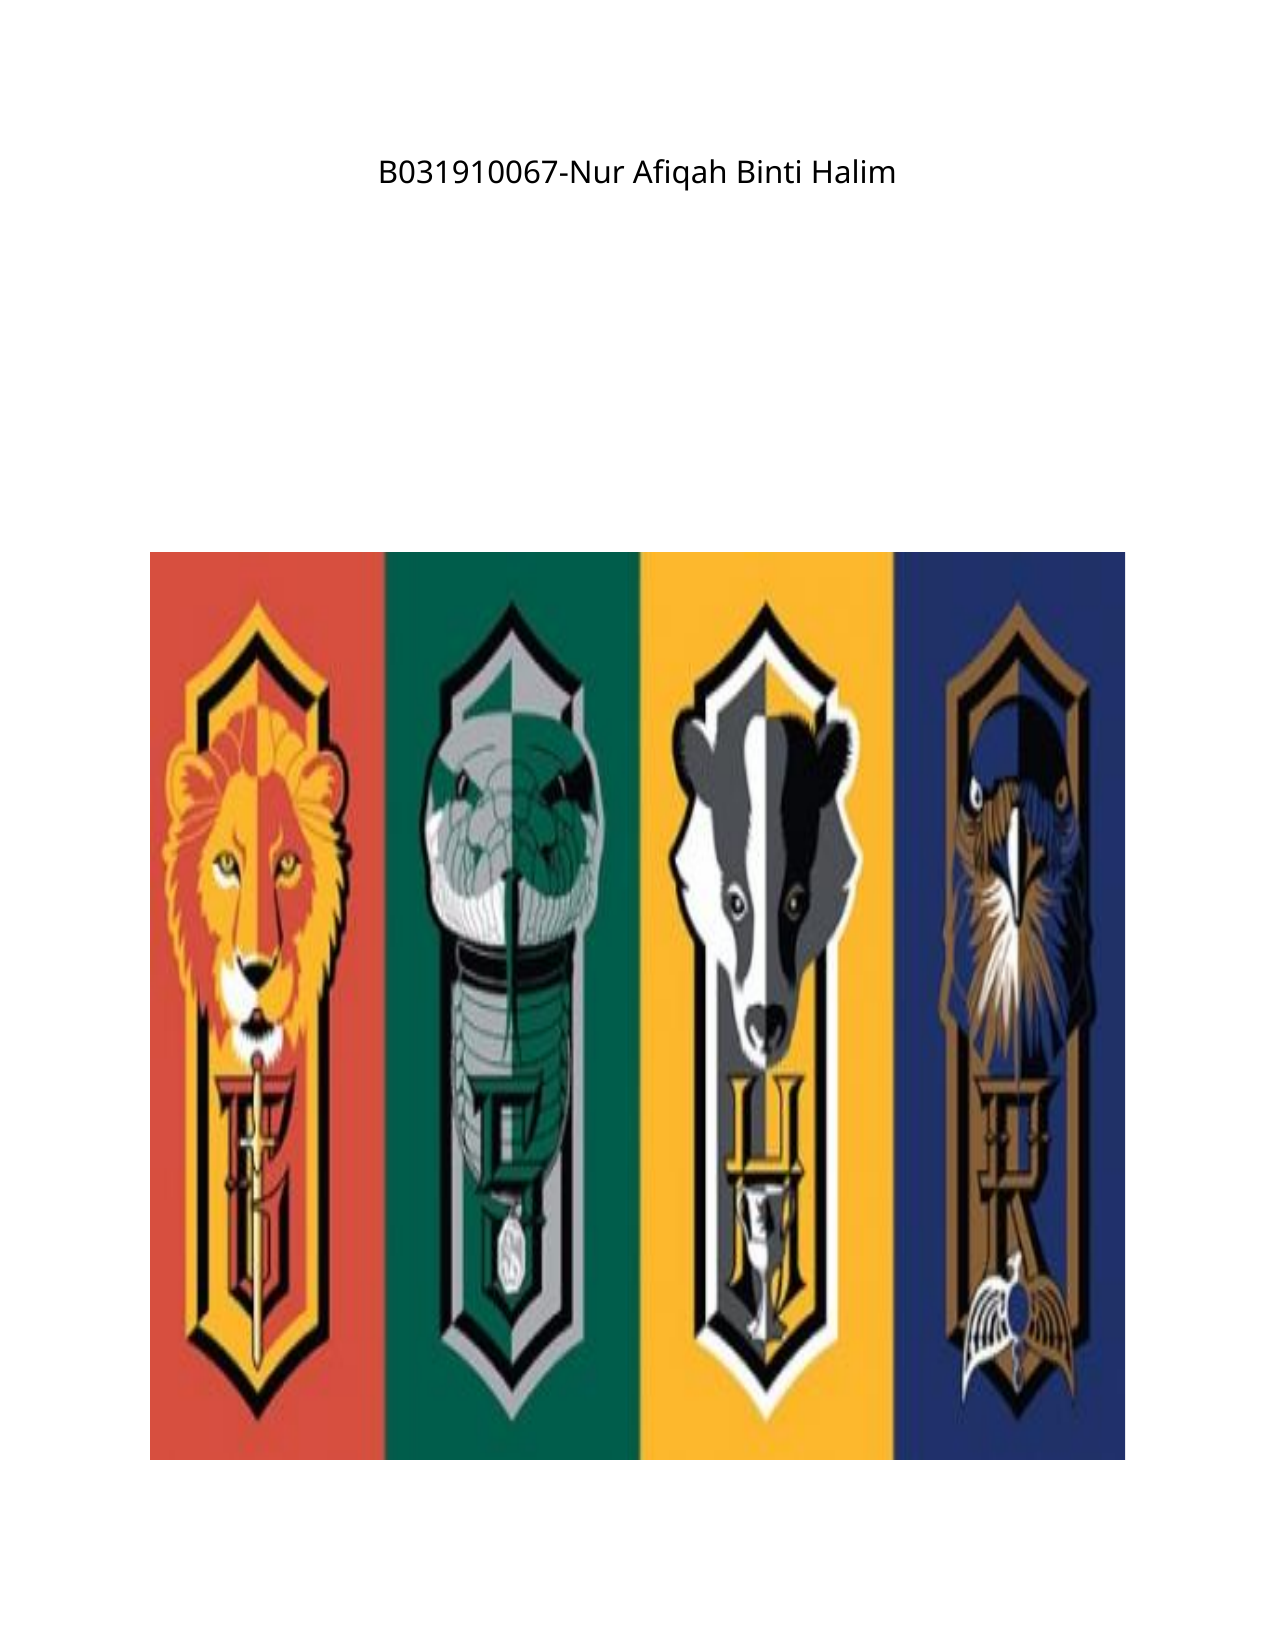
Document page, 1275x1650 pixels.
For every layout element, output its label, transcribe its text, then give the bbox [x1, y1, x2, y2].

text B031910067-Nur Afiqah Binti Halim [150, 150, 1125, 193]
picture [150, 552, 1125, 1460]
